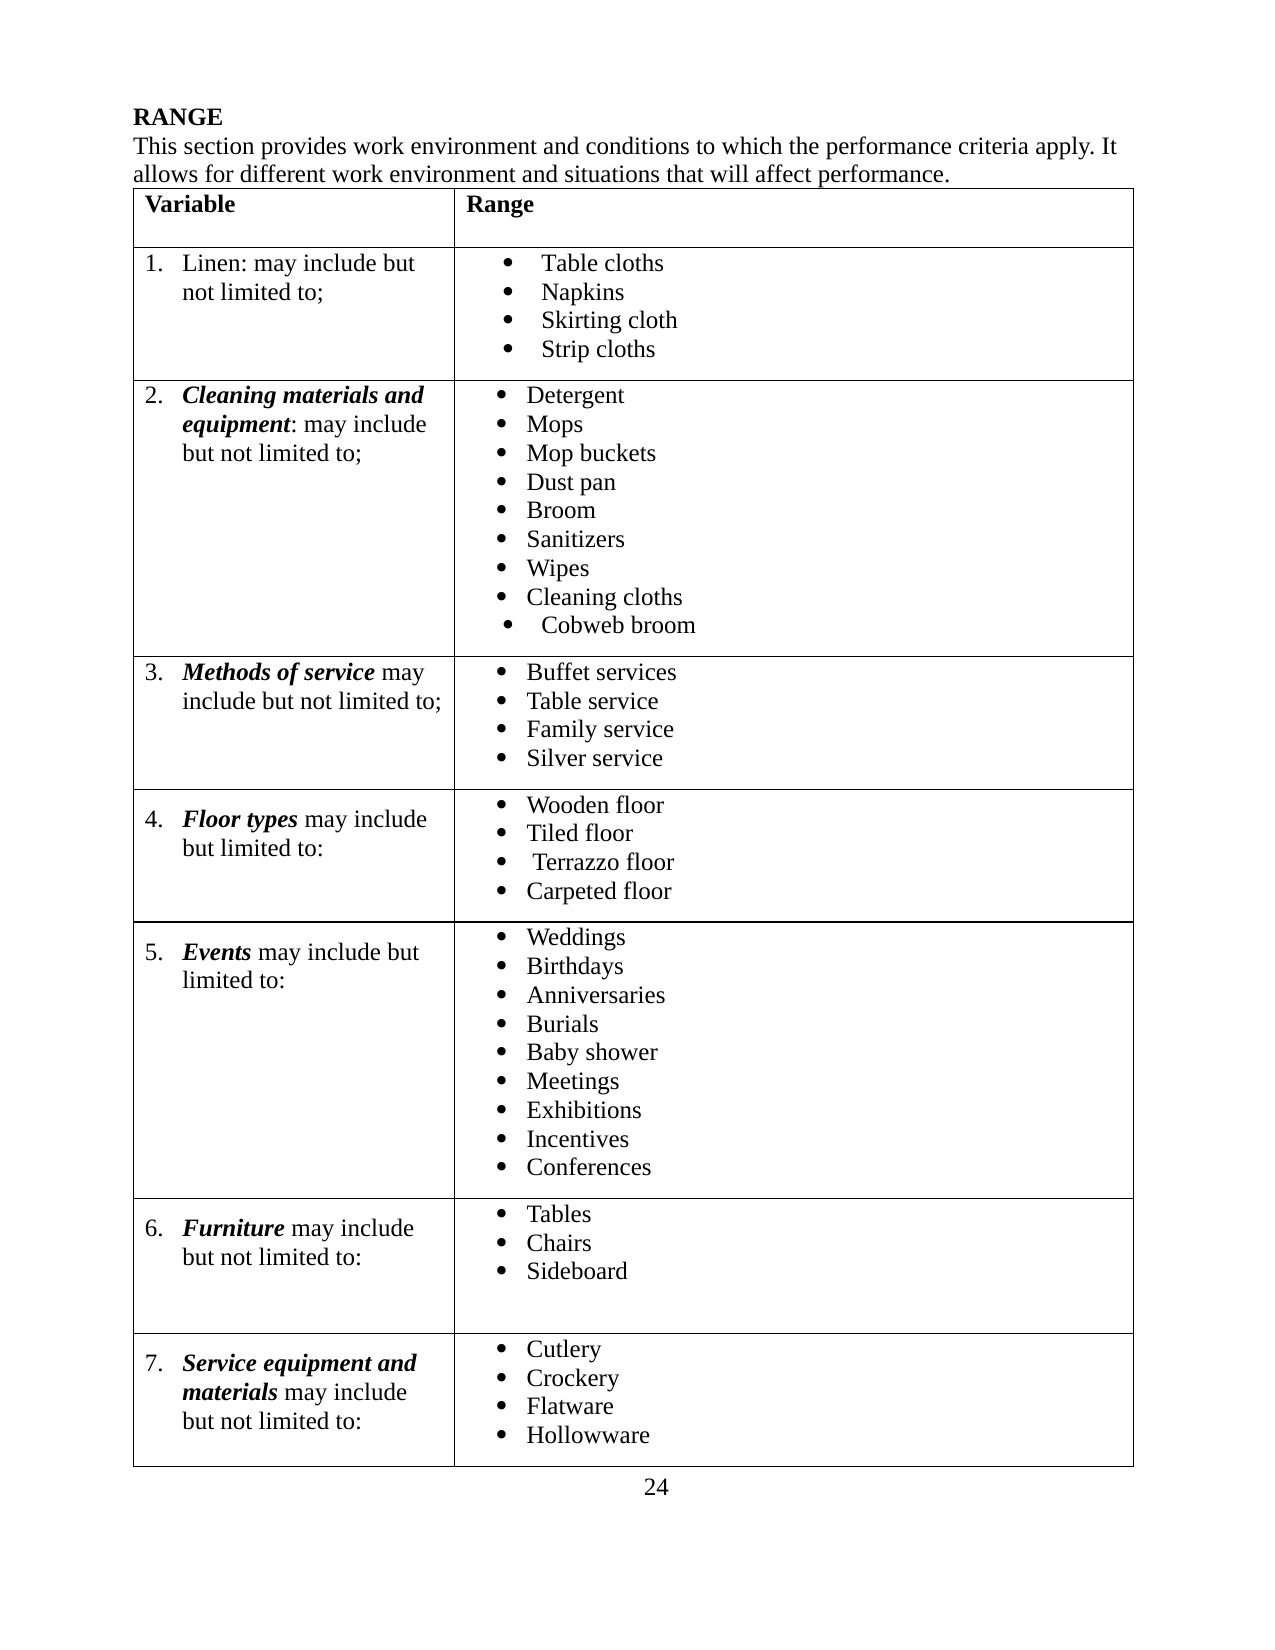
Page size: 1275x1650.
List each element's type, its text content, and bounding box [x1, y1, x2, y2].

table_cell Wooden floor Tiled floor Terrazzo floor Carpeted floor [455, 790, 1133, 921]
table_cell Tables Chairs Sideboard [455, 1199, 1133, 1333]
table_cell Table cloths Napkins Skirting cloth Strip cloths [455, 248, 1133, 379]
table_cell Furniture may include but not limited to: [134, 1199, 454, 1333]
text This section provides work environment and conditions to which the performance criteria apply. It allows for different work environment and situations that will affect performance. [133, 131, 1142, 188]
table_header Range [455, 189, 1133, 247]
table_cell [134, 1334, 454, 1466]
table_header Variable [134, 189, 454, 247]
table_cell Linen: may include but not limited to; [134, 248, 454, 379]
table_cell Methods of service may include but not limited to; [134, 657, 454, 789]
table_cell Events may include but limited to: [134, 923, 454, 1198]
table_cell Weddings Birthdays Anniversaries Burials Baby shower Meetings Exhibitions Incentives Conferences [455, 923, 1133, 1198]
text RANGE [133, 102, 1142, 131]
table_cell Floor types may include but limited to: [134, 790, 454, 921]
table_cell Buffet services Table service Family service Silver service [455, 657, 1133, 789]
table_cell Detergent Mops Mop buckets Dust pan Broom Sanitizers Wipes Cleaning cloths Cobweb broom [455, 381, 1133, 656]
table_cell Cleaning materials and equipment: may include but not limited to; [134, 381, 454, 656]
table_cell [455, 1334, 1133, 1466]
